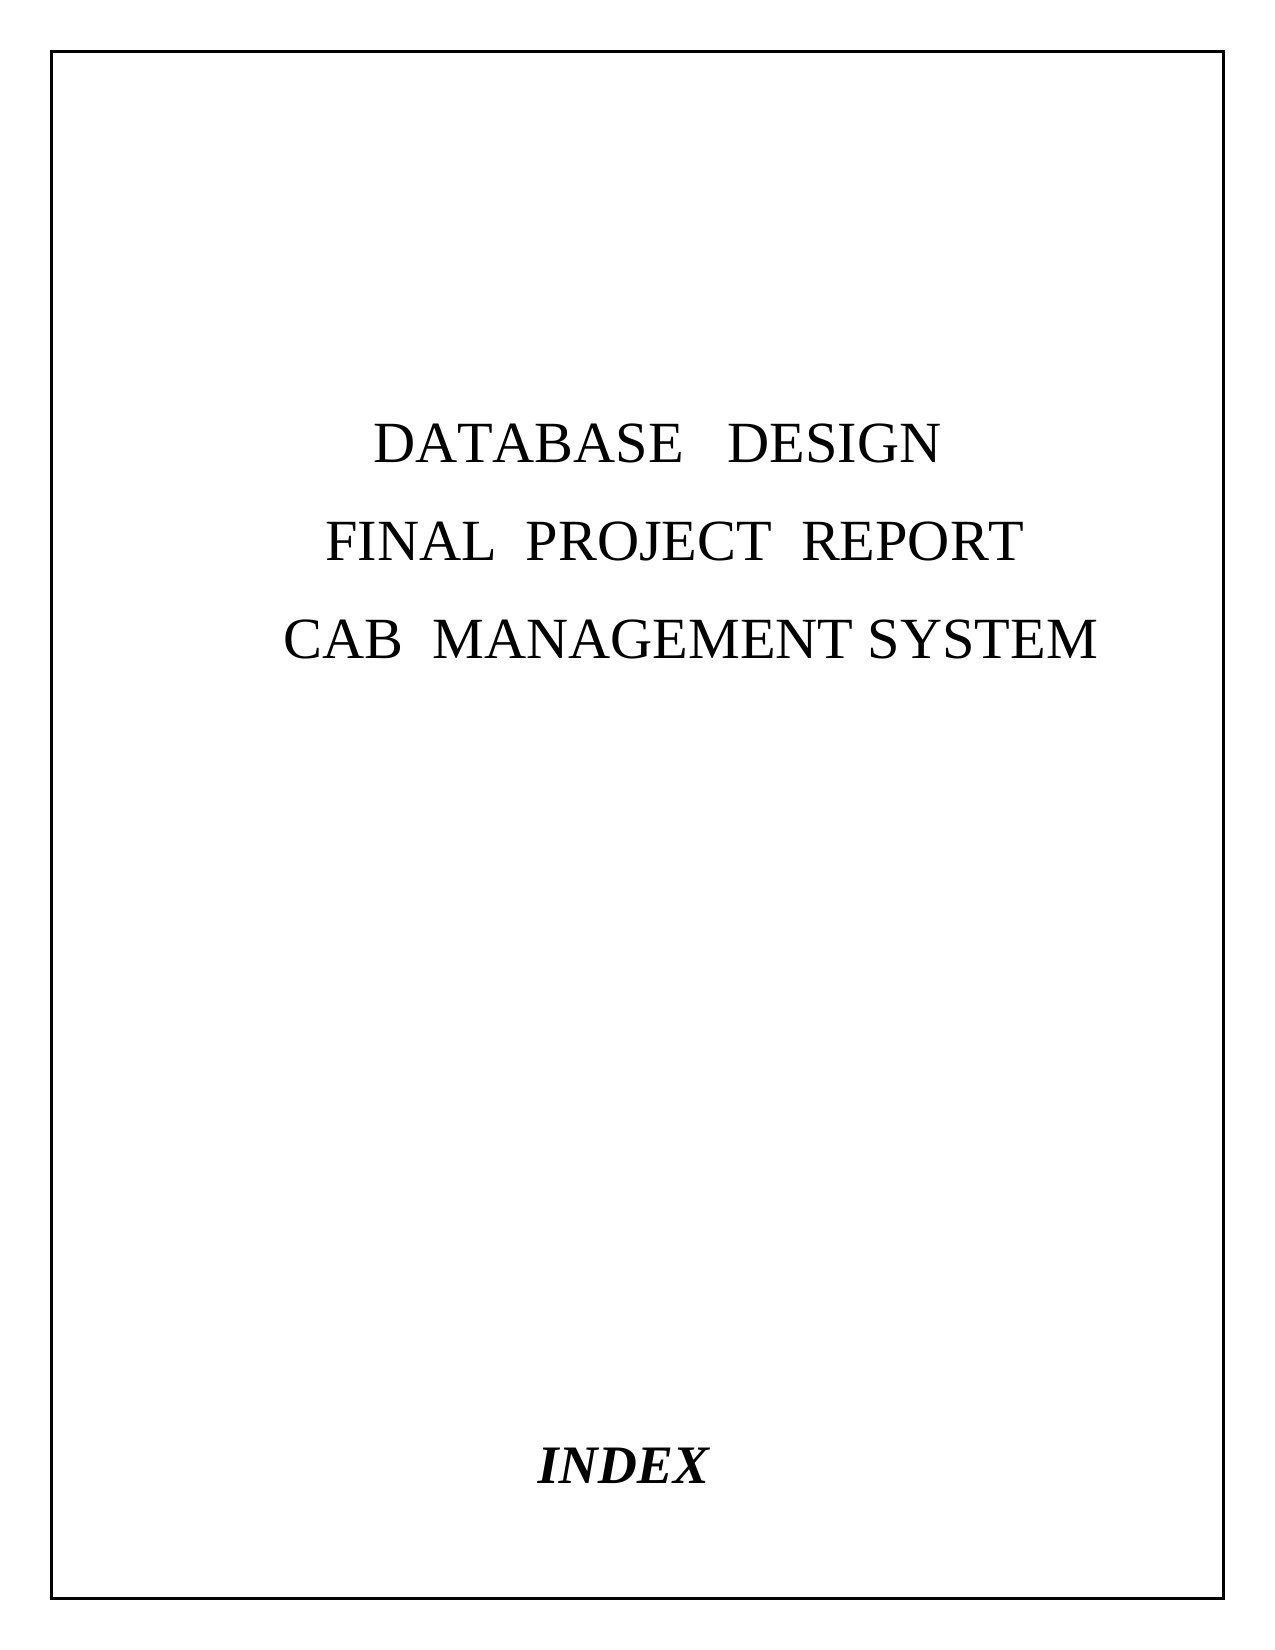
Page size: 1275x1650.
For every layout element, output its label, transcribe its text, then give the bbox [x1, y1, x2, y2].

text FINAL PROJECT REPORT [150, 506, 1125, 573]
text INDEX [150, 1433, 1125, 1495]
text CAB MANAGEMENT SYSTEM [150, 604, 1125, 671]
text DATABASE DESIGN [300, 408, 1125, 475]
